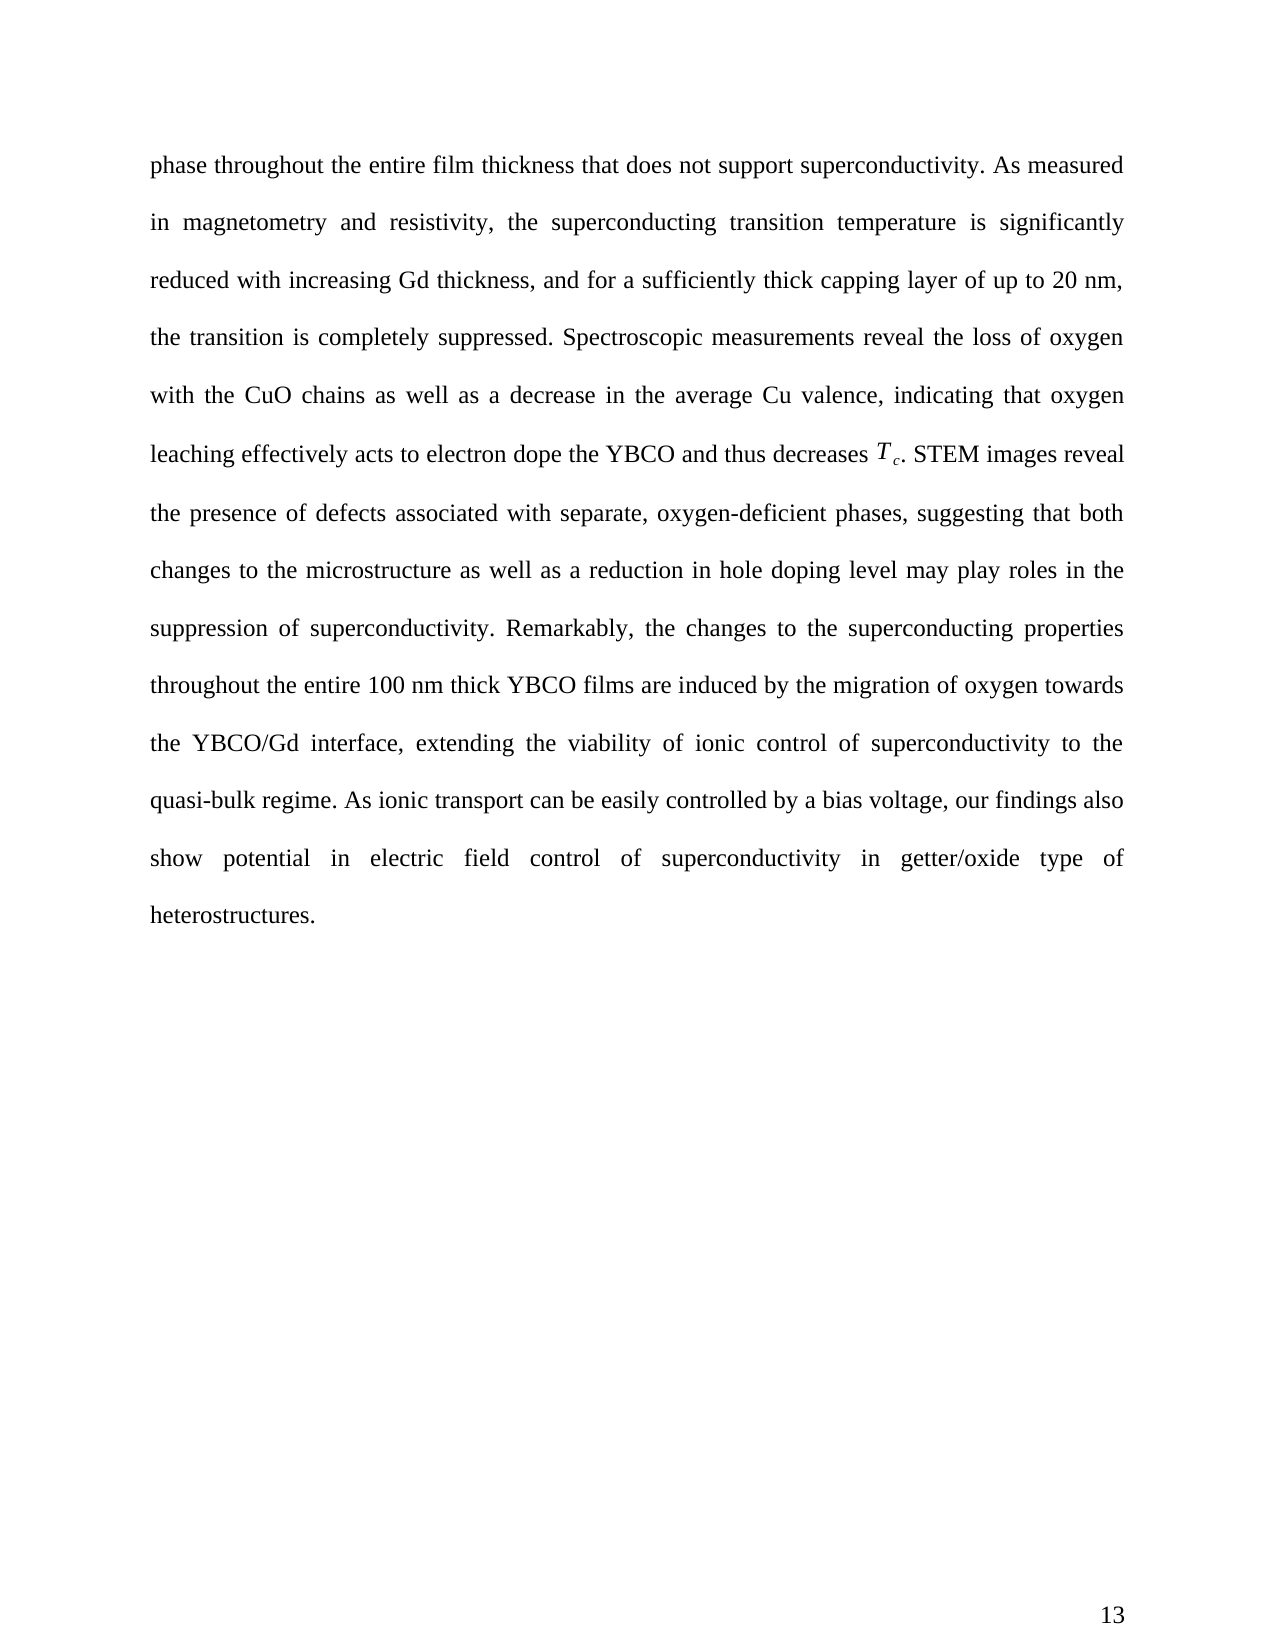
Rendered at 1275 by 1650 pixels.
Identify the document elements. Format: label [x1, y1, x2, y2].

text [150, 150, 1125, 929]
